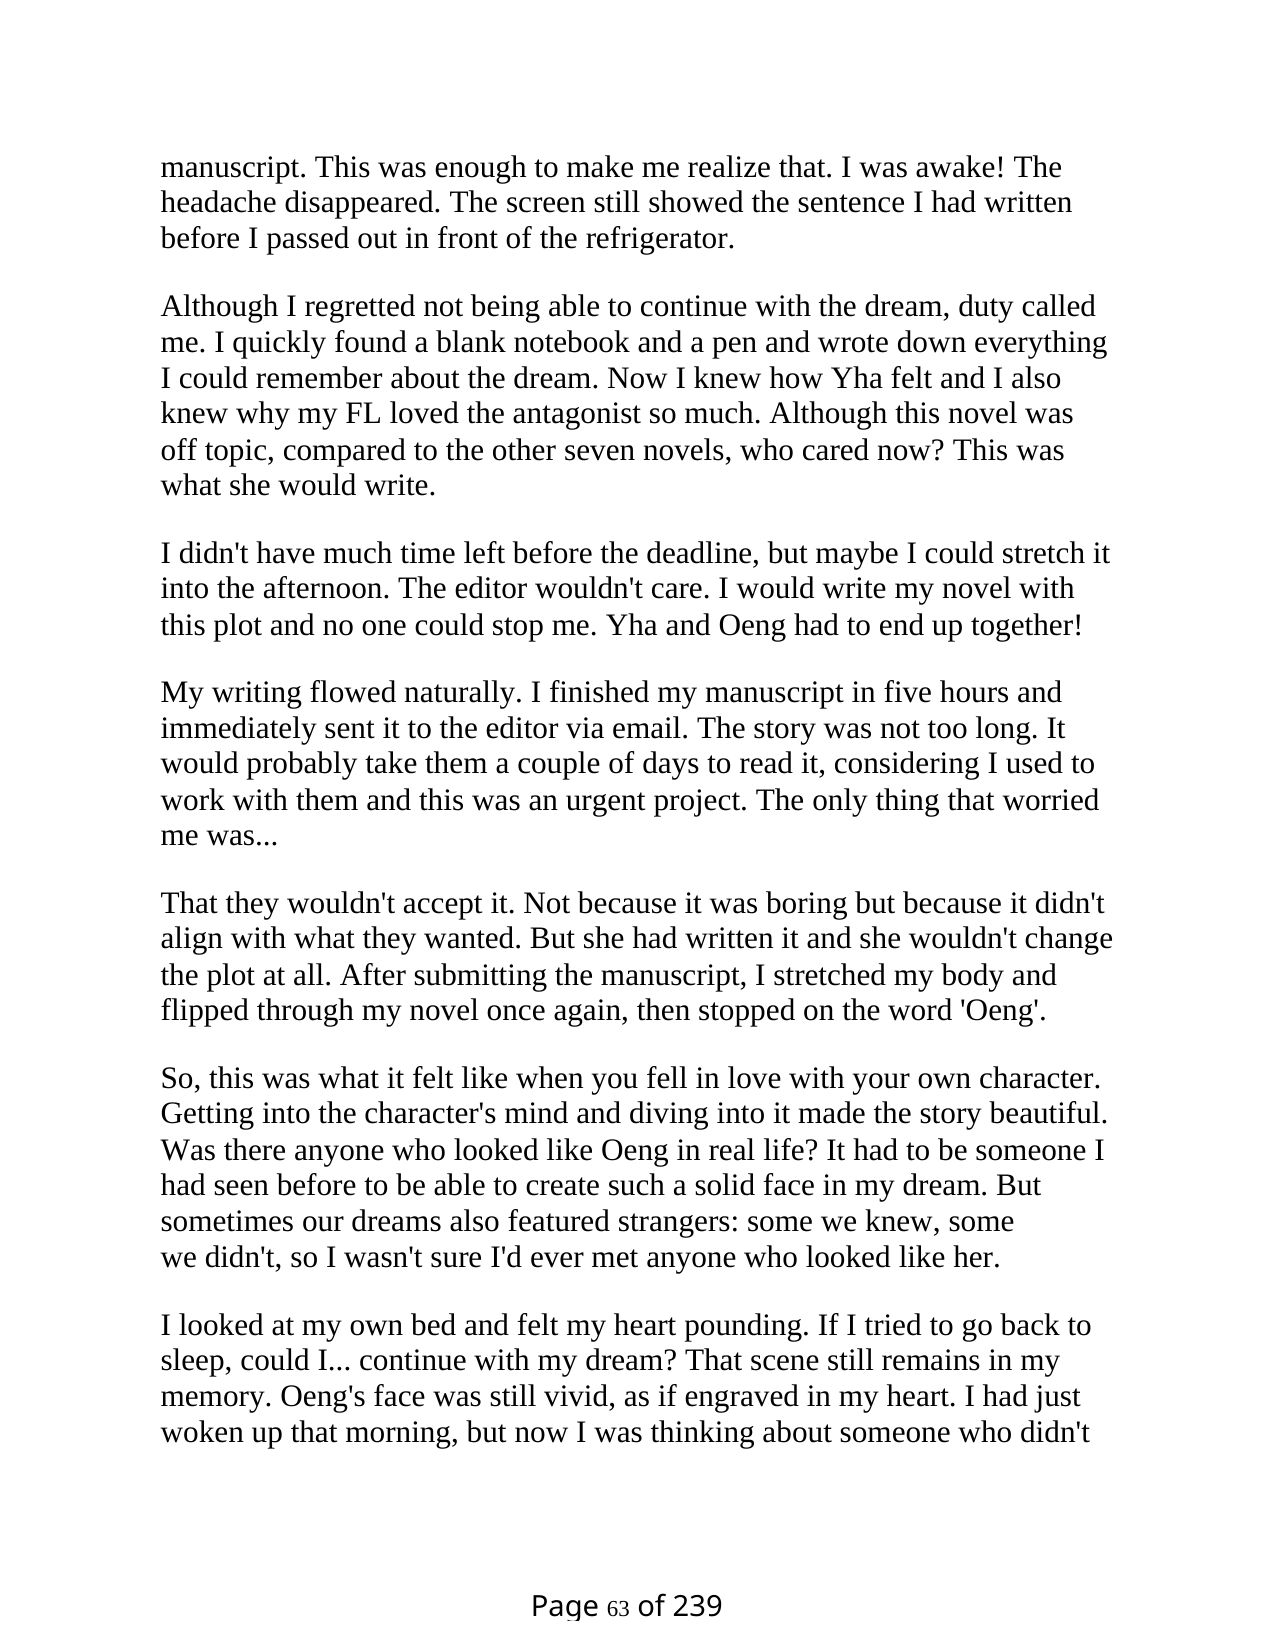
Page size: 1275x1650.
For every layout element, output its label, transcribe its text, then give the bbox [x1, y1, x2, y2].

text what she would write. [160, 467, 1254, 503]
text sometimes our dreams also featured strangers: some we knew, some we didn't, so I wasn't sure I'd ever met anyone who looked like her. [160, 1203, 1057, 1274]
text Although I regretted not being able to continue with the dream, duty called me. I quickly found a blank notebook and a pen and wrote down everything I could remember about the dream. Now I knew how Yha felt and I also knew why my FL loved the antagonist so much. Although this novel was off topic, compared to the other seven novels, who cared now? This was [160, 287, 1110, 467]
text I looked at my own bed and felt my heart pounding. If I tried to go back to sleep, could I... continue with my dream? That scene still remains in my memory. Oeng's face was still vivid, as if engraved in my heart. I had just woken up that morning, but now I was thinking about someone who didn't [160, 1306, 1094, 1449]
text I didn't have much time left before the deadline, but maybe I could stretch it into the afternoon. The editor wouldn't care. I would write my novel with this plot and no one could stop me. Yha and Oeng had to end up together! [160, 534, 1113, 642]
text manuscript. This was enough to make me realize that. I was awake! The headache disappeared. The screen still showed the sentence I had written before I passed out in front of the refrigerator. [160, 148, 1094, 256]
text My writing flowed naturally. I finished my manuscript in five hours and immediately sent it to the editor via email. The story was not too long. It would probably take them a couple of days to read it, considering I used to [160, 673, 1102, 781]
text That they wouldn't accept it. Not because it was boring but because it didn't align with what they wanted. But she had written it and she wouldn't change the plot at all. After submitting the manuscript, I stretched my body and flipped through my novel once again, then stopped on the word 'Oeng'. [160, 884, 1116, 1028]
text So, this was what it felt like when you fell in love with your own character. Getting into the character's mind and diving into it made the story beautiful. Was there anyone who looked like Oeng in real life? It had to be someone I had seen before to be able to create such a solid face in my dream. But [160, 1059, 1111, 1203]
text work with them and this was an urgent project. The only thing that worried me was... [160, 781, 1102, 853]
